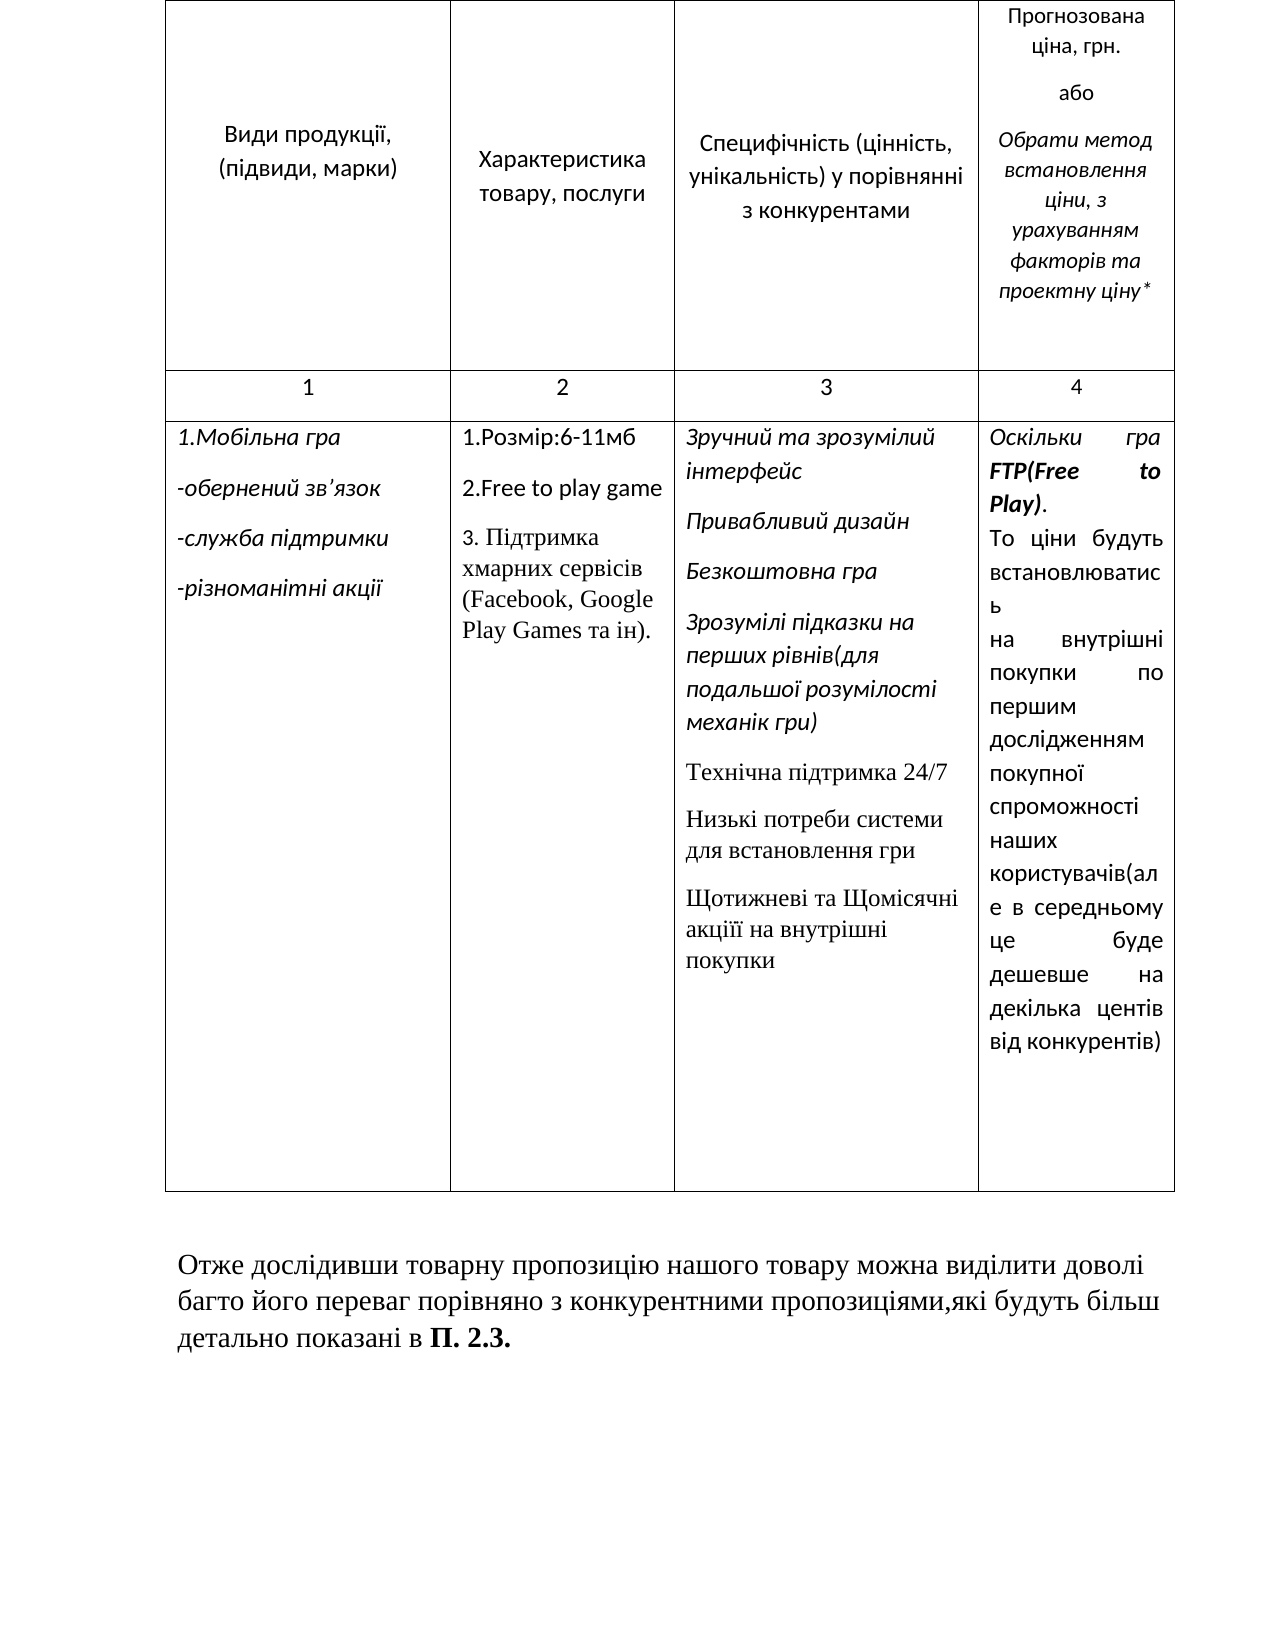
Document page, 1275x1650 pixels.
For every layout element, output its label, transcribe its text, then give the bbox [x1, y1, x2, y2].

table_cell 2 [451, 371, 674, 421]
table_cell 4 [979, 371, 1174, 421]
table_header Види продукції, (підвиди, марки) [166, 1, 450, 370]
table_header Специфічність (цінність, унікальність) у порівнянні з конкурентами [675, 1, 978, 370]
text Отже дослідивши товарну пропозицію нашого товару можна виділити доволі багто його переваг порівняно з конкурентними пропозиціями,які будуть більш детально показані в П. 2.3. [177, 1247, 1186, 1353]
table_cell 1 [166, 371, 450, 421]
table_header Прогнозована ціна, грн. або Обрати метод встановлення ціни, з урахуванням факторів та проектну ціну* [979, 1, 1174, 370]
table_header Характеристика товару, послуги [451, 1, 674, 370]
table_cell 1.Розмір:6-11мб 2.Free to play game 3. Підтримка хмарних сервісів (Facebook, Google Play Games та ін). [451, 422, 674, 1191]
table_cell Оскільки гра FTP(Free to Play). То ціни будуть встановлюватись на внутрішні покупки по першим дослідженням покупної спроможності наших користувачів(але в середньому це буде дешевше на декілька центів від конкурентів) [979, 422, 1174, 1191]
table_cell 1.Мобільна гра -обернений зв’язок -служба підтримки -різноманітні акції [166, 422, 450, 1191]
table_cell 3 [675, 371, 978, 421]
table_cell Зручний та зрозумілий інтерфейс Привабливий дизайн Безкоштовна гра Зрозумілі підказки на перших рівнів(для подальшої розумілості механік гри) Технічна підтримка 24/7 Низькі потреби системи для встановлення гри Щотижневі та Щомісячні акціїї на внутрішні покупки [675, 422, 978, 1191]
